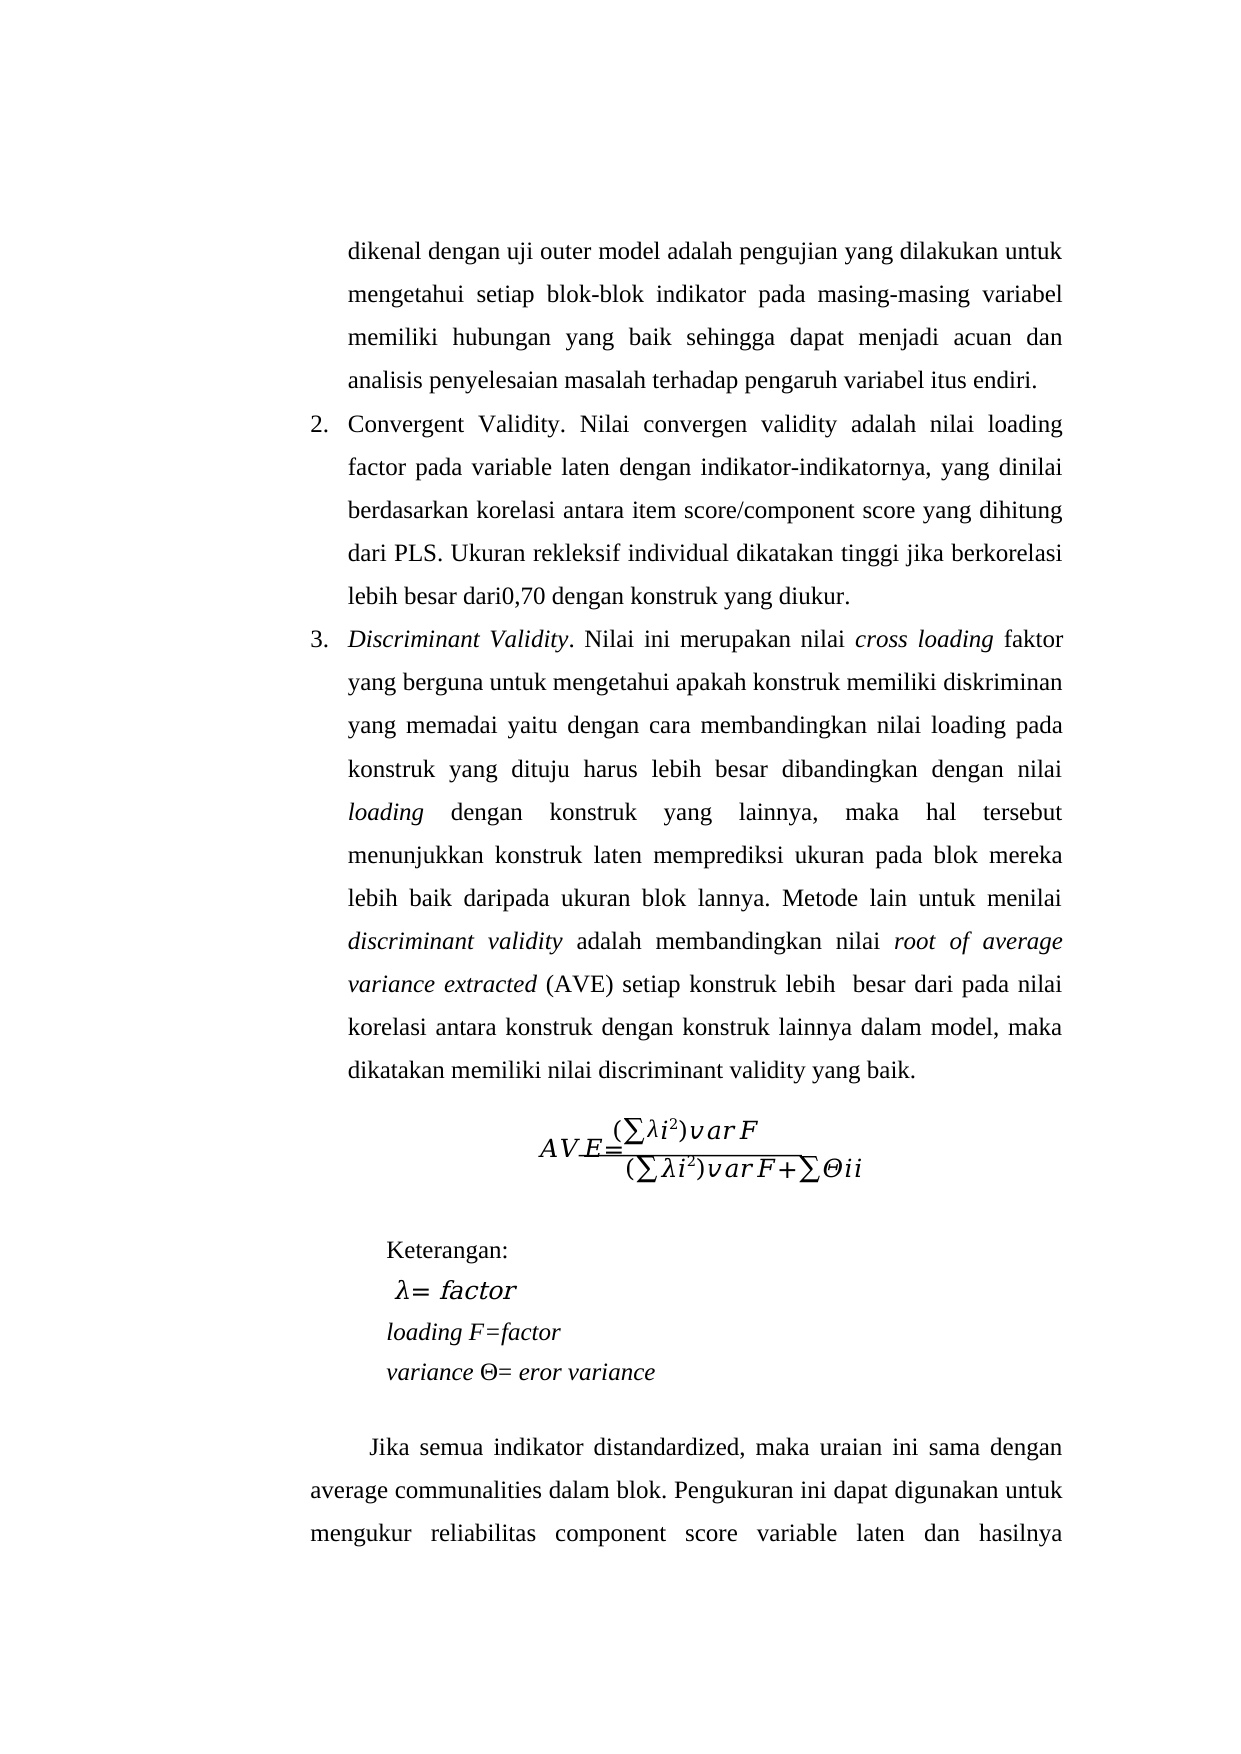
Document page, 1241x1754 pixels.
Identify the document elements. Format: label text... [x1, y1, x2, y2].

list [348, 236, 1063, 394]
list Discriminant Validity. Nilai ini merupakan nilai cross loading faktor yang berguna untuk mengetahui apakah konstruk memiliki diskriminan yang memadai yaitu dengan cara membandingkan nilai loading pada konstruk yang dituju harus lebih besar dibandingkan dengan nilai loading dengan konstruk yang lainnya, maka hal tersebut menunjukkan konstruk laten memprediksi ukuran pada blok mereka lebih baik daripada ukuran blok lannya. Metode lain untuk menilai discriminant validity adalah membandingkan nilai root of average variance extracted (AVE) setiap konstruk lebih besar dari pada nilai korelasi antara konstruk dengan konstruk lainnya dalam model, maka dikatakan memiliki nilai discriminant validity yang baik. [310, 624, 1063, 1084]
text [310, 1432, 1063, 1547]
text variance Θ= eror variance [386, 1348, 913, 1389]
list Convergent Validity. Nilai convergen validity adalah nilai loading factor pada variable laten dengan indikator-indikatornya, yang dinilai berdasarkan korelasi antara item score/component score yang dihitung dari PLS. Ukuran rekleksif individual dikatakan tinggi jika berkorelasi lebih besar dari0,70 dengan konstruk yang diukur. [310, 409, 1063, 610]
text 𝐴𝑉𝐸=(∑𝜆𝑖2)𝑣𝑎𝑟𝐹+∑𝛩𝑖𝑖 [536, 1145, 913, 1185]
text 𝜆= factor [386, 1267, 913, 1308]
text Keterangan: [386, 1226, 913, 1267]
text loading F=factor [386, 1308, 913, 1348]
text (∑𝑖2)𝑣𝑎𝑟𝐹 [611, 1119, 959, 1145]
